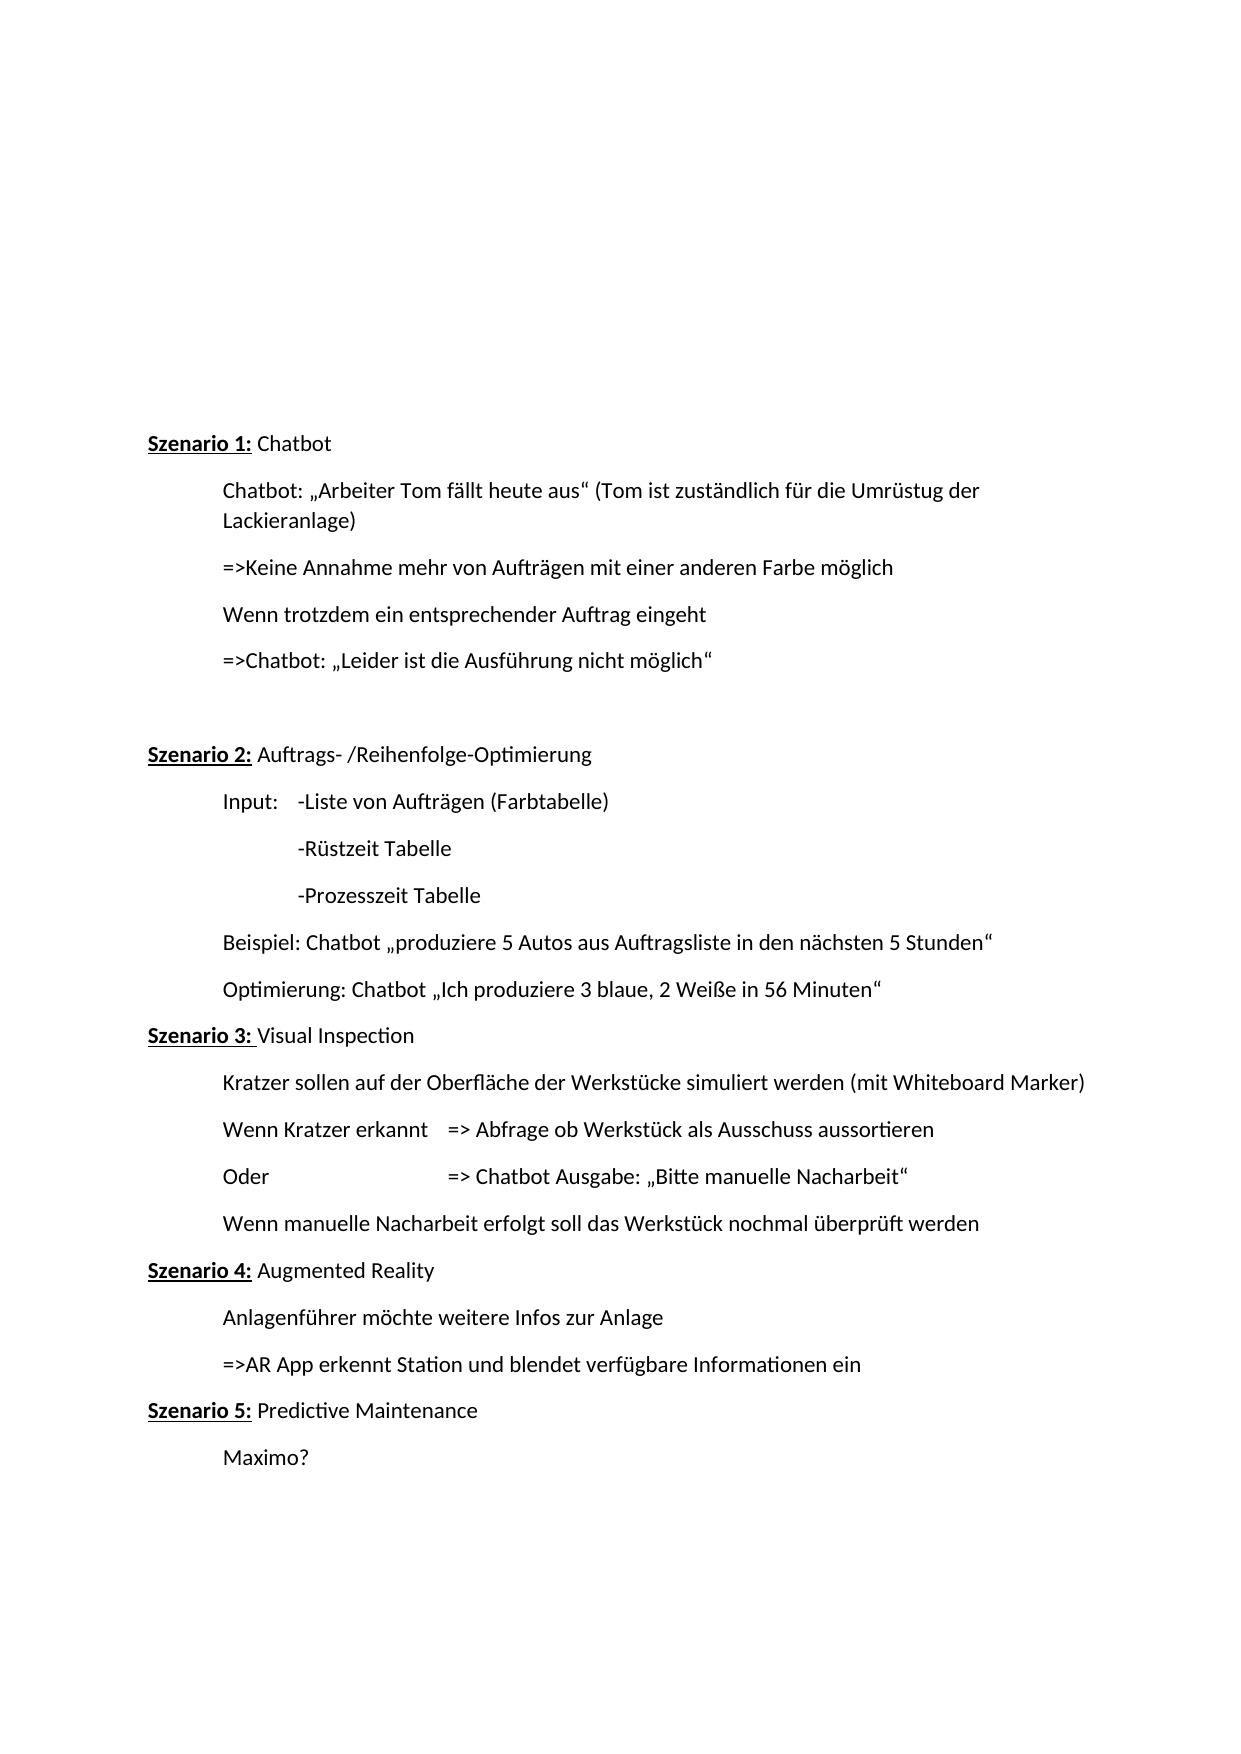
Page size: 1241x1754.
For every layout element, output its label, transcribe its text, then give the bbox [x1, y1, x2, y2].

text Maximo? [148, 1443, 1093, 1471]
text =>Chatbot: „Leider ist die Ausführung nicht möglich“ [223, 647, 1093, 674]
text Szenario 2: Auftrags- /Reihenfolge-Optimierung [148, 740, 1093, 768]
text Szenario 3: Visual Inspection [148, 1022, 1093, 1049]
text Optimierung: Chatbot „Ich produziere 3 blaue, 2 Weiße in 56 Minuten“ [148, 975, 1093, 1003]
text -Prozesszeit Tabelle [148, 881, 1093, 909]
text Szenario 4: Augmented Reality [148, 1256, 1093, 1284]
text Wenn manuelle Nacharbeit erfolgt soll das Werkstück nochmal überprüft werden [148, 1209, 1093, 1237]
text Chatbot: „Arbeiter Tom fällt heute aus“ (Tom ist zuständlich für die Umrüstug der Lackieranlage) [223, 476, 1093, 534]
text =>Keine Annahme mehr von Aufträgen mit einer anderen Farbe möglich [223, 553, 1093, 581]
text Wenn trotzdem ein entsprechender Auftrag eingeht [223, 600, 1093, 628]
text =>AR App erkennt Station und blendet verfügbare Informationen ein [148, 1350, 1093, 1378]
text Oder => Chatbot Ausgabe: „Bitte manuelle Nacharbeit“ [148, 1162, 1093, 1190]
text Kratzer sollen auf der Oberfläche der Werkstücke simuliert werden (mit Whiteboard Marker) [148, 1068, 1093, 1096]
text Input: -Liste von Aufträgen (Farbtabelle) [148, 787, 1093, 815]
text -Rüstzeit Tabelle [148, 834, 1093, 862]
text Anlagenführer möchte weitere Infos zur Anlage [148, 1303, 1093, 1331]
text Wenn Kratzer erkannt => Abfrage ob Werkstück als Ausschuss aussortieren [148, 1115, 1093, 1143]
text Szenario 1: Chatbot [148, 429, 1093, 457]
text Beispiel: Chatbot „produziere 5 Autos aus Auftragsliste in den nächsten 5 Stunden“ [148, 928, 1093, 956]
text Szenario 5: Predictive Maintenance [148, 1397, 1093, 1424]
